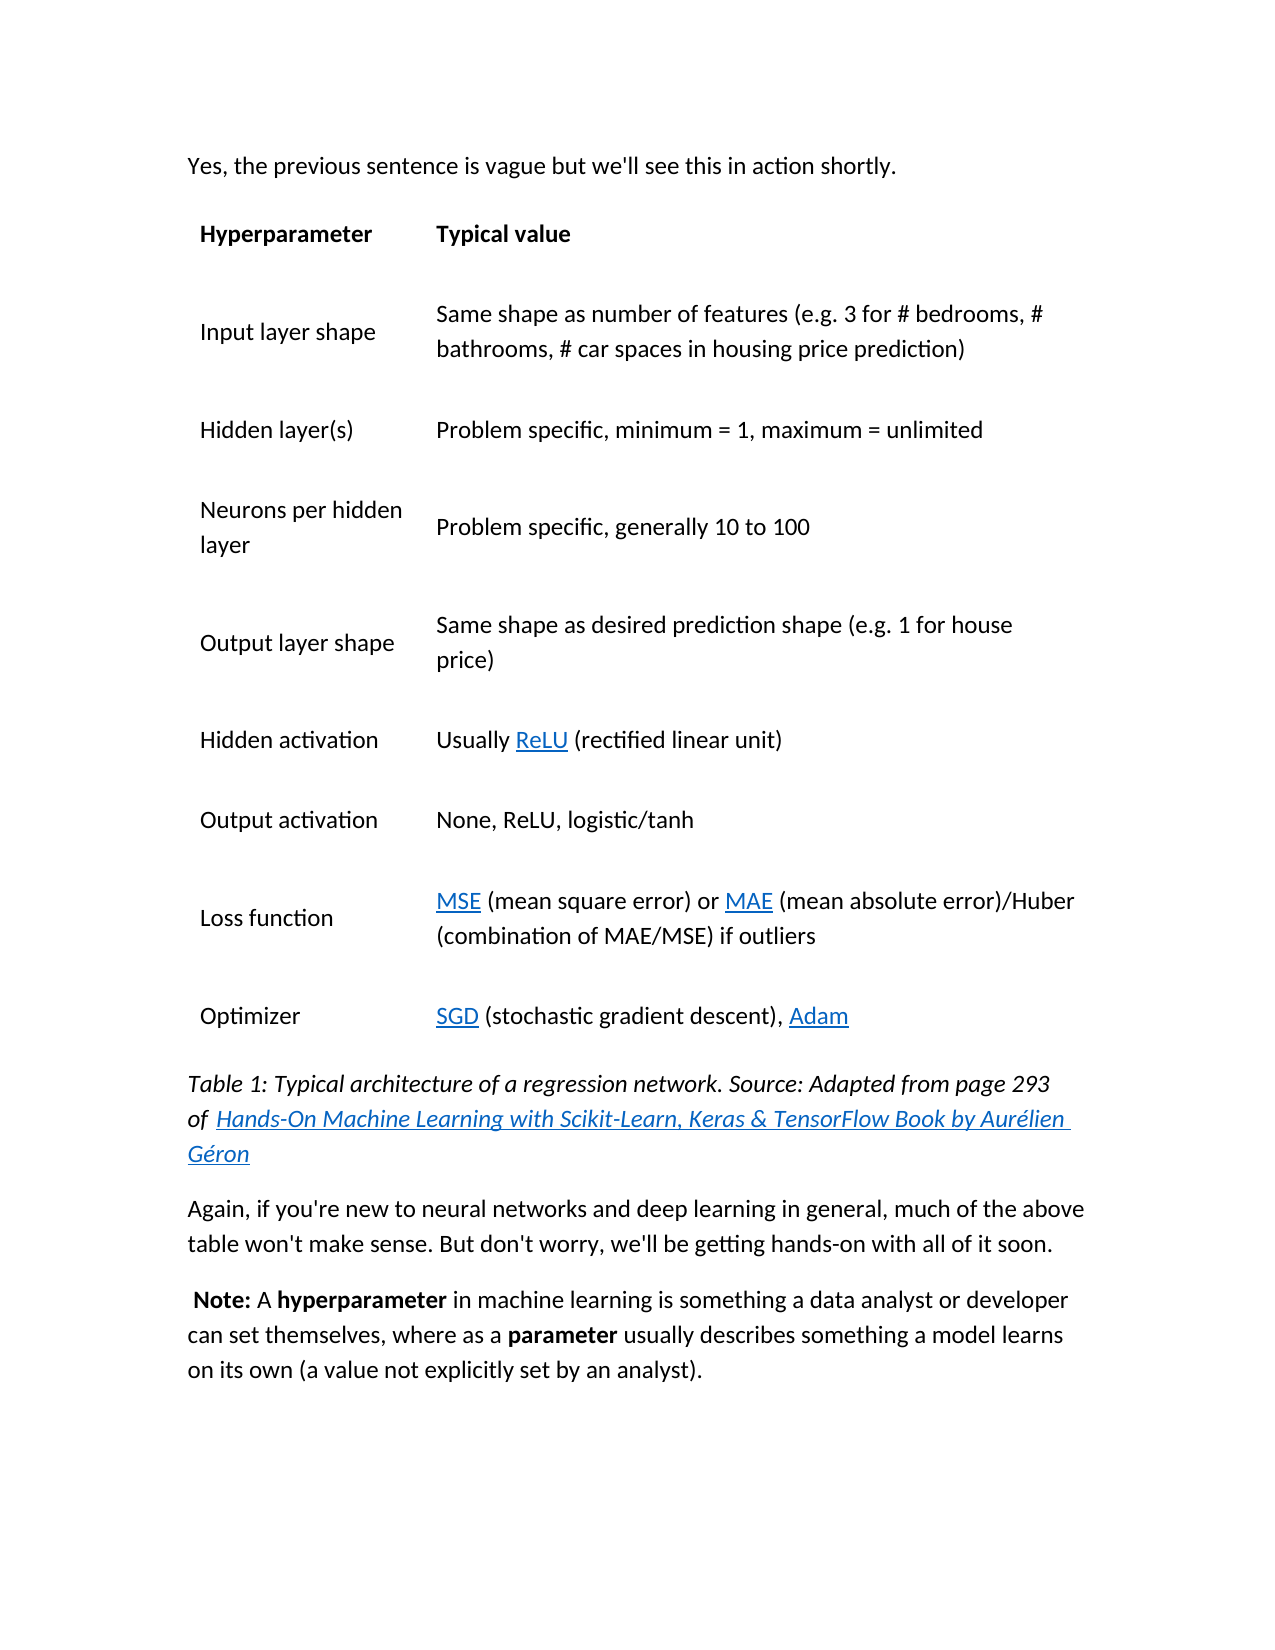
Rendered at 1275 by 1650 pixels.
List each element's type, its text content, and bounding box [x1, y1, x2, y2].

table_cell Hidden layer(s) [188, 401, 424, 481]
table_cell Problem specific, generally 10 to 100 [424, 481, 1087, 597]
table_cell Problem specific, minimum = 1, maximum = unlimited [424, 401, 1087, 481]
table_cell Optimizer [188, 988, 424, 1068]
table_cell Usually ReLU (rectified linear unit) [424, 712, 1087, 792]
text Yes, the previous sentence is vague but we'll see this in action shortly. [187, 150, 1087, 181]
table_cell Neurons per hidden layer [188, 481, 424, 597]
table_cell Hidden activation [188, 712, 424, 792]
table_cell Output activation [188, 792, 424, 872]
table_cell Same shape as desired prediction shape (e.g. 1 for house price) [424, 597, 1087, 712]
table_cell Same shape as number of features (e.g. 3 for # bedrooms, # bathrooms, # car spaces in housing price prediction) [424, 286, 1087, 401]
table_cell Output layer shape [188, 597, 424, 712]
table_cell Loss function [188, 872, 424, 987]
text Note: A hyperparameter in machine learning is something a data analyst or developer can set themselves, where as a parameter usually describes something a model learns on its own (a value not explicitly set by an analyst). [187, 1284, 1087, 1385]
table_cell SGD (stochastic gradient descent), Adam [424, 988, 1087, 1068]
table_header Typical value [424, 206, 1087, 286]
table_cell Input layer shape [188, 286, 424, 401]
text Table 1: Typical architecture of a regression network. Source: Adapted from page 293 of Hands-On Machine Learning with Scikit-Learn, Keras & TensorFlow Book by Aurélien Géron [187, 1068, 1087, 1168]
table_cell None, ReLU, logistic/tanh [424, 792, 1087, 872]
table_header Hyperparameter [188, 206, 424, 286]
table_cell MSE (mean square error) or MAE (mean absolute error)/Huber (combination of MAE/MSE) if outliers [424, 872, 1087, 987]
text Again, if you're new to neural networks and deep learning in general, much of the above table won't make sense. But don't worry, we'll be getting hands-on with all of it soon. [187, 1193, 1087, 1259]
